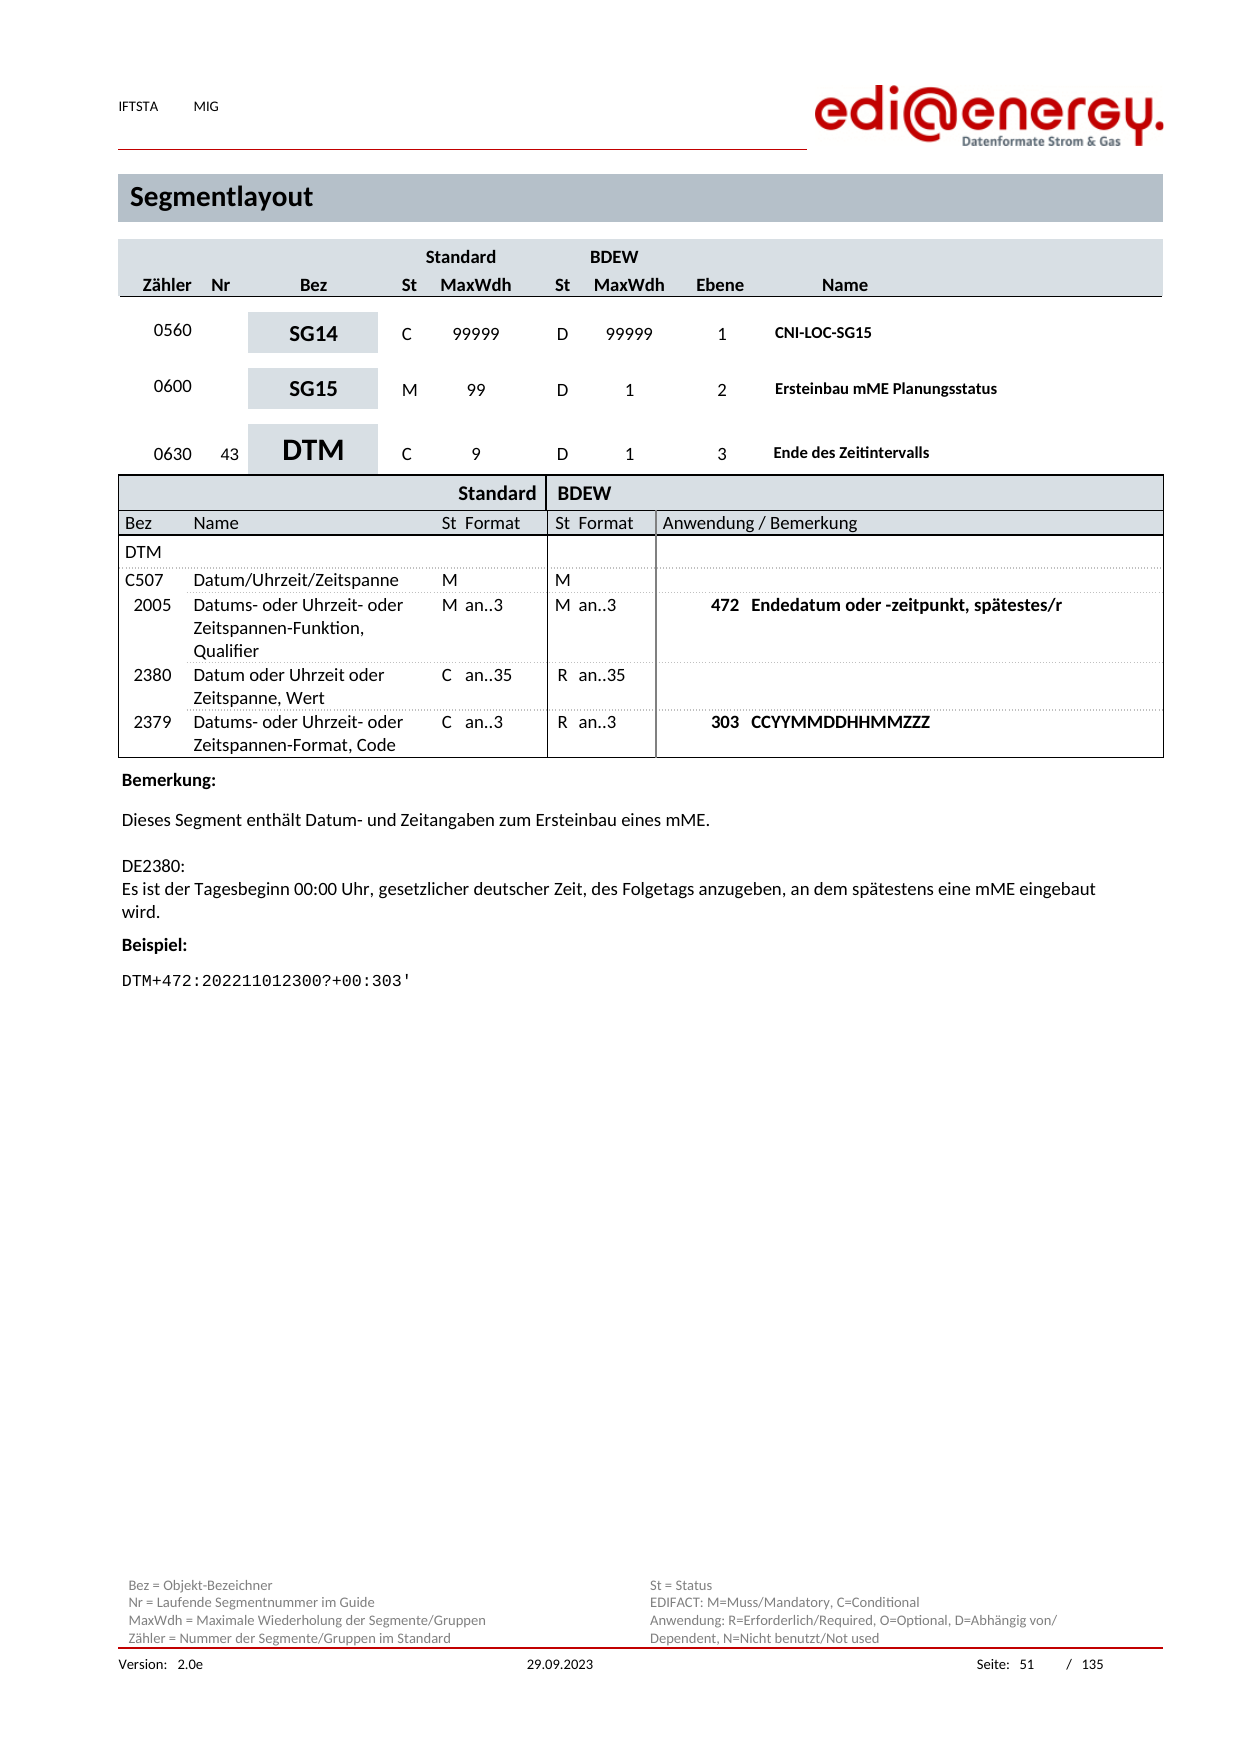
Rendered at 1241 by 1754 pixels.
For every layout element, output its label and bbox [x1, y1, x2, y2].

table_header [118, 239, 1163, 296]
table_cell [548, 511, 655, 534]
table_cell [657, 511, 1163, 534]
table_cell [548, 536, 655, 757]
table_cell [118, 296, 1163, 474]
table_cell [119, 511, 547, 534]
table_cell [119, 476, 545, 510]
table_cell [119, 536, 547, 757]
picture [815, 85, 1164, 146]
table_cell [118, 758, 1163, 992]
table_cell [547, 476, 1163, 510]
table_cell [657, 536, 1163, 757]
